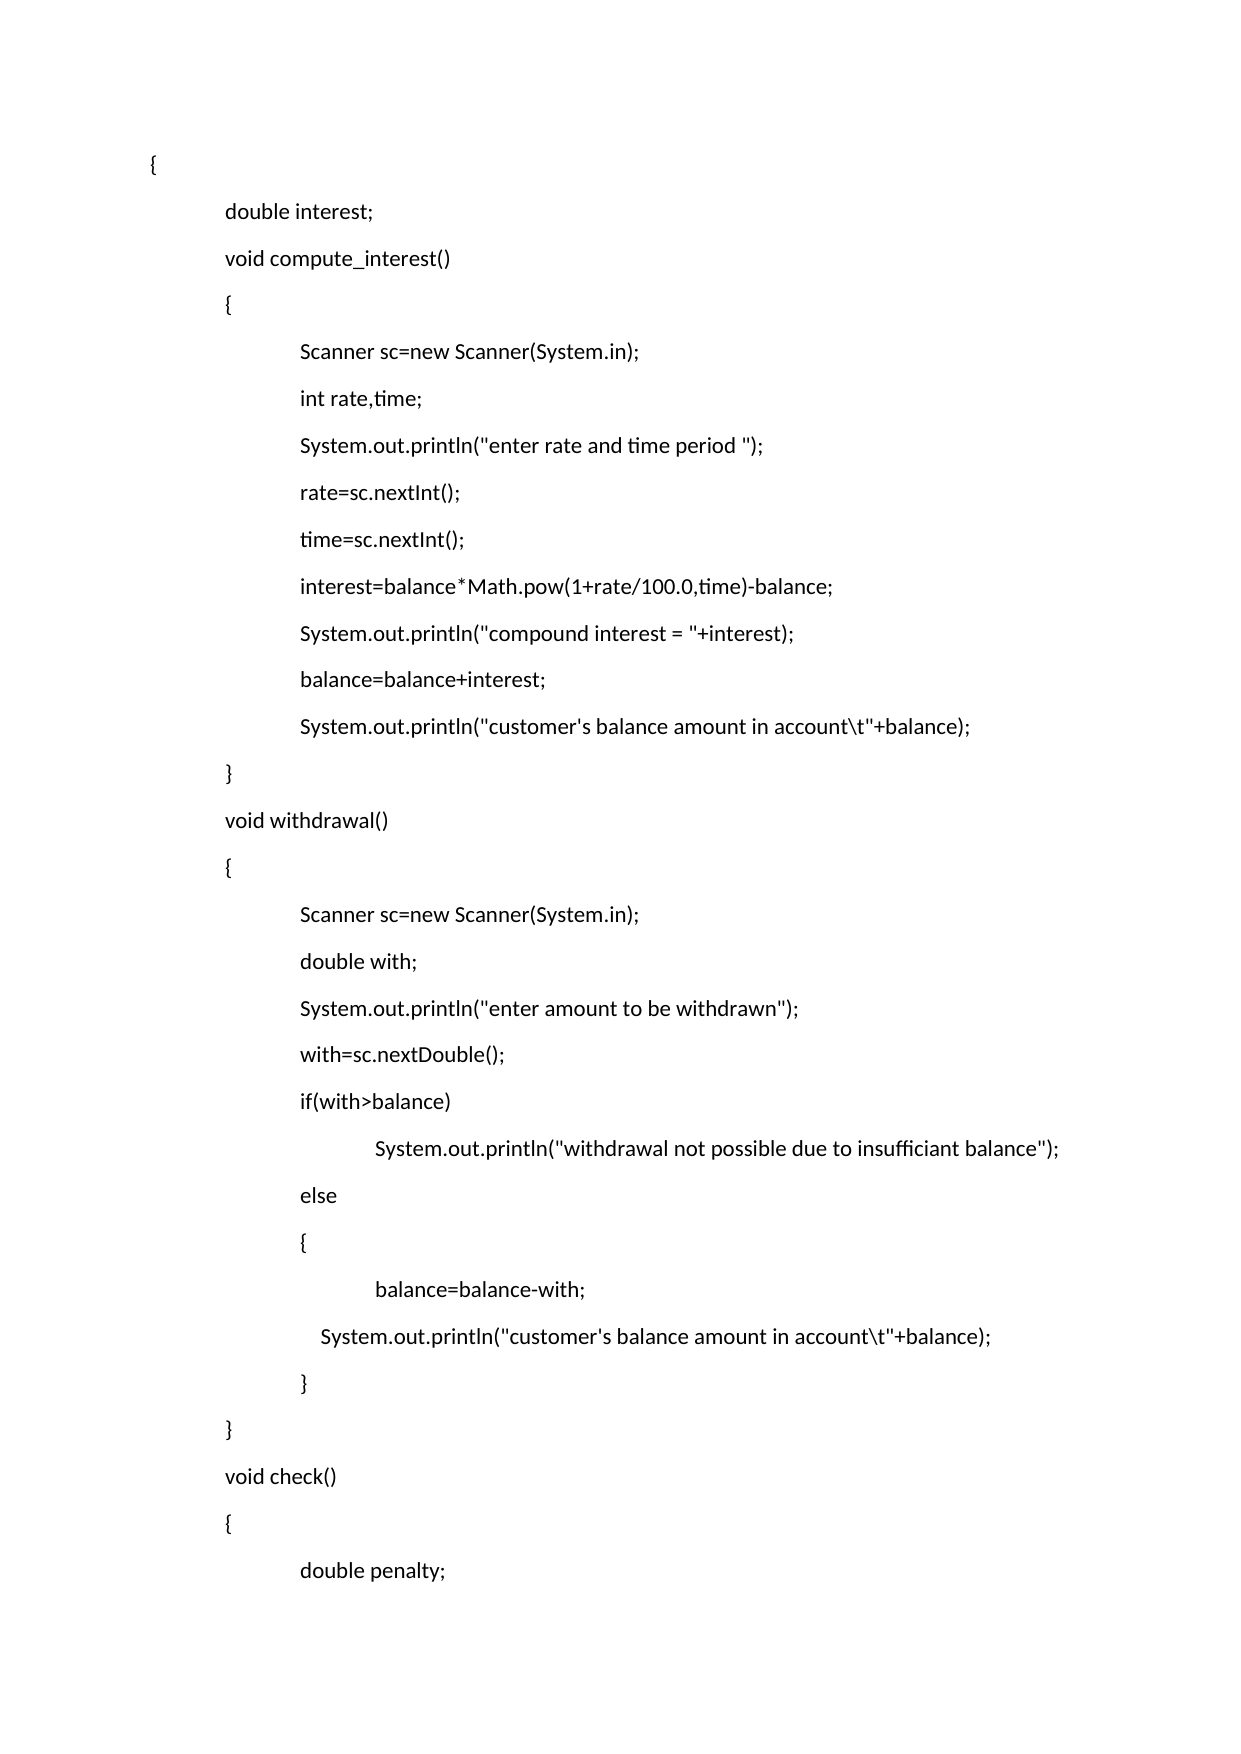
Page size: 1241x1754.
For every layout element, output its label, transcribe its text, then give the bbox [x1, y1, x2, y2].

text double with; [150, 947, 1090, 975]
text } [150, 759, 1090, 787]
text Scanner sc=new Scanner(System.in); [150, 337, 1090, 366]
text int rate,time; [150, 384, 1090, 412]
text else [150, 1181, 1090, 1209]
text balance=balance+interest; [150, 666, 1090, 694]
text { [150, 1228, 1090, 1256]
text double penalty; [150, 1556, 1090, 1584]
text time=sc.nextInt(); [150, 525, 1090, 553]
text System.out.println("enter rate and time period "); [150, 431, 1090, 459]
text { [150, 853, 1090, 881]
text balance=balance-with; [150, 1275, 1090, 1303]
text System.out.println("compound interest = "+interest); [150, 619, 1090, 647]
text { [150, 1509, 1090, 1537]
text System.out.println("customer's balance amount in account\t"+balance); [150, 712, 1090, 741]
text Scanner sc=new Scanner(System.in); [150, 900, 1090, 928]
text System.out.println("customer's balance amount in account\t"+balance); [150, 1322, 1090, 1350]
text System.out.println("enter amount to be withdrawn"); [150, 994, 1090, 1022]
text void check() [150, 1462, 1090, 1491]
text } [150, 1369, 1090, 1397]
text } [150, 1416, 1090, 1444]
text void compute_interest() [150, 244, 1090, 272]
text interest=balance*Math.pow(1+rate/100.0,time)-balance; [150, 572, 1090, 600]
text System.out.println("withdrawal not possible due to insufficiant balance"); [150, 1134, 1090, 1162]
text { [150, 150, 1090, 178]
text { [150, 291, 1090, 319]
text rate=sc.nextInt(); [150, 478, 1090, 506]
text double interest; [150, 197, 1090, 225]
text with=sc.nextDouble(); [150, 1041, 1090, 1069]
text void withdrawal() [150, 806, 1090, 834]
text if(with>balance) [150, 1087, 1090, 1116]
